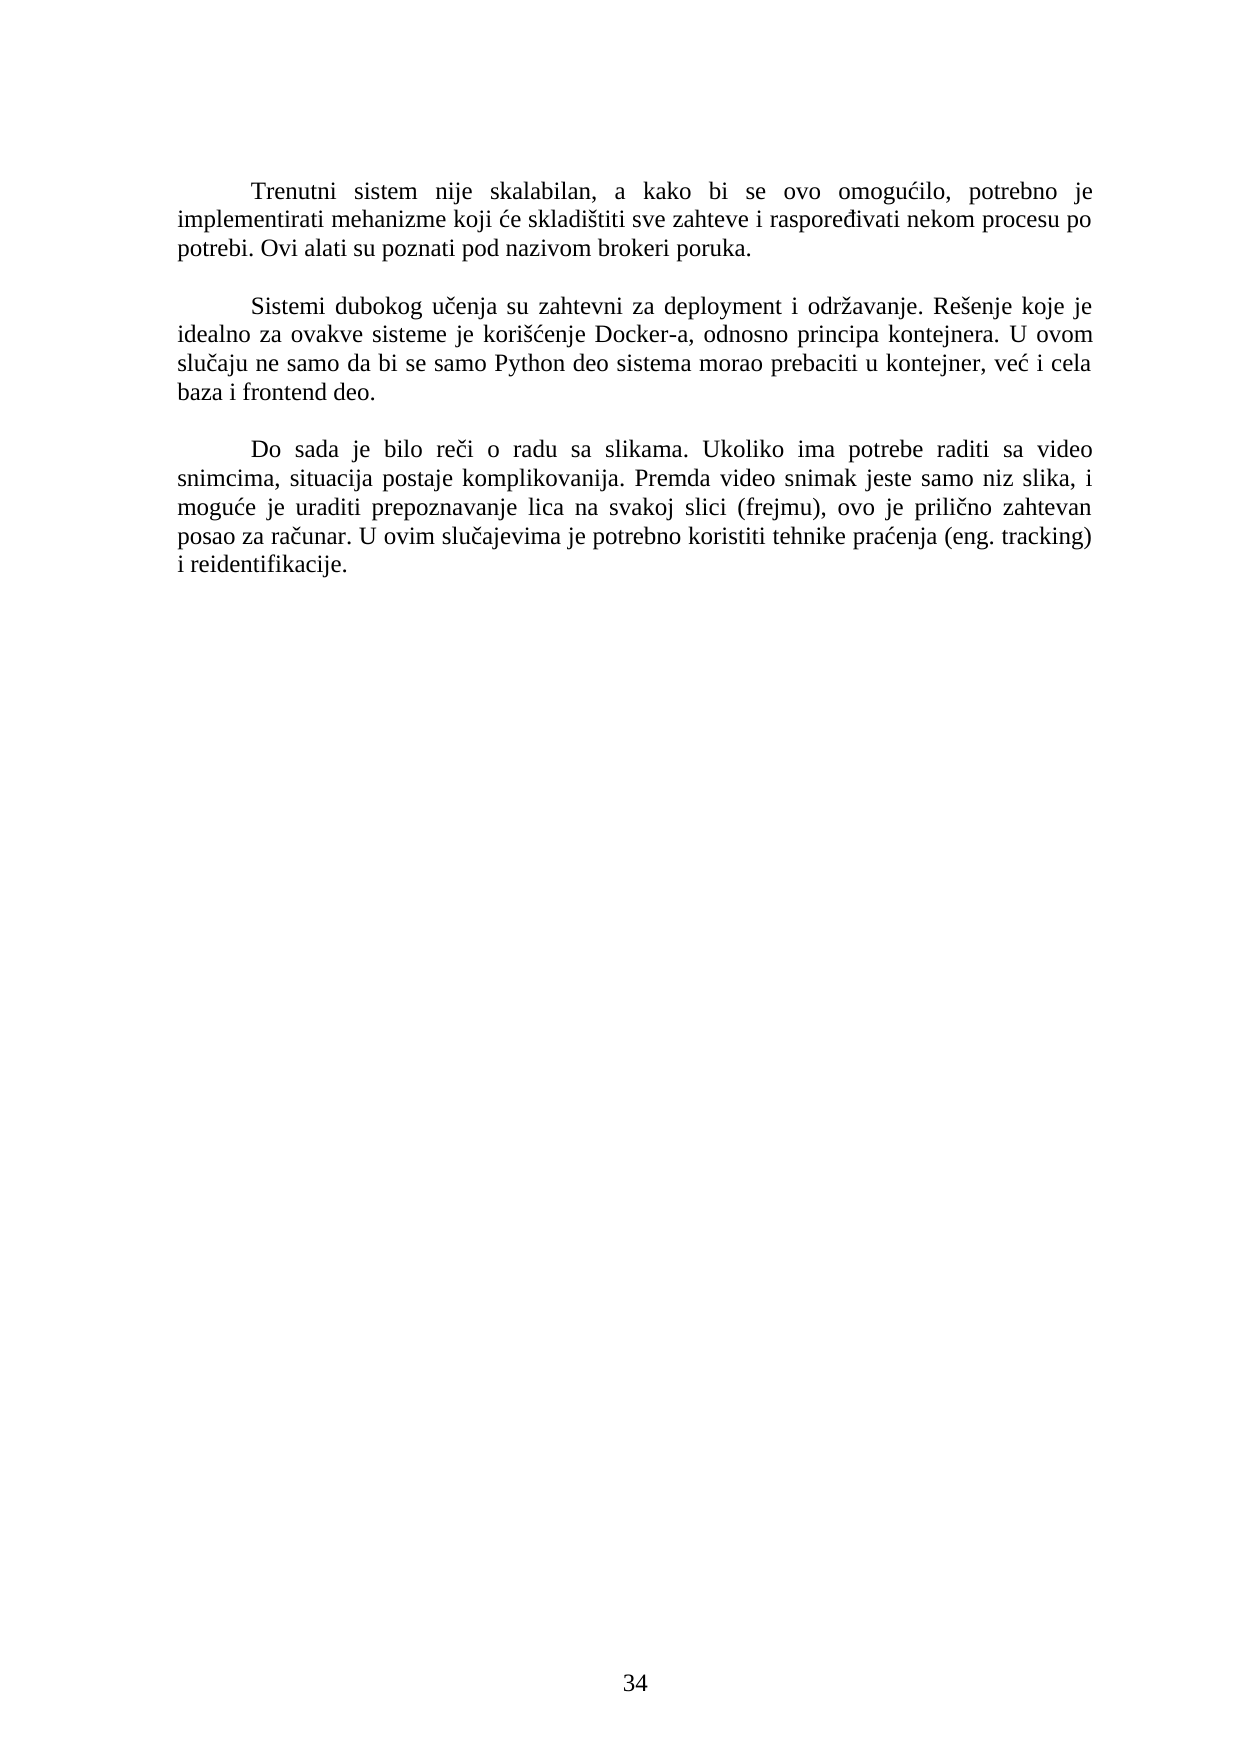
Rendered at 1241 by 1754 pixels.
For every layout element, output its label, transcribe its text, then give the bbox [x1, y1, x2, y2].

text Do sada je bilo reči o radu sa slikama. Ukoliko ima potrebe raditi sa video snimcima, situacija postaje komplikovanija. Premda video snimak jeste samo niz slika, i moguće je uraditi prepoznavanje lica na svakoj slici (frejmu), ovo je prilično zahtevan posao za računar. U ovim slučajevima je potrebno koristiti tehnike praćenja (eng. tracking) i reidentifikacije. [177, 434, 1093, 578]
text Sistemi dubokog učenja su zahtevni za deployment i održavanje. Rešenje koje je idealno za ovakve sisteme je korišćenje Docker-a, odnosno principa kontejnera. U ovom slučaju ne samo da bi se samo Python deo sistema morao prebaciti u kontejner, već i cela baza i frontend deo. [177, 291, 1093, 406]
